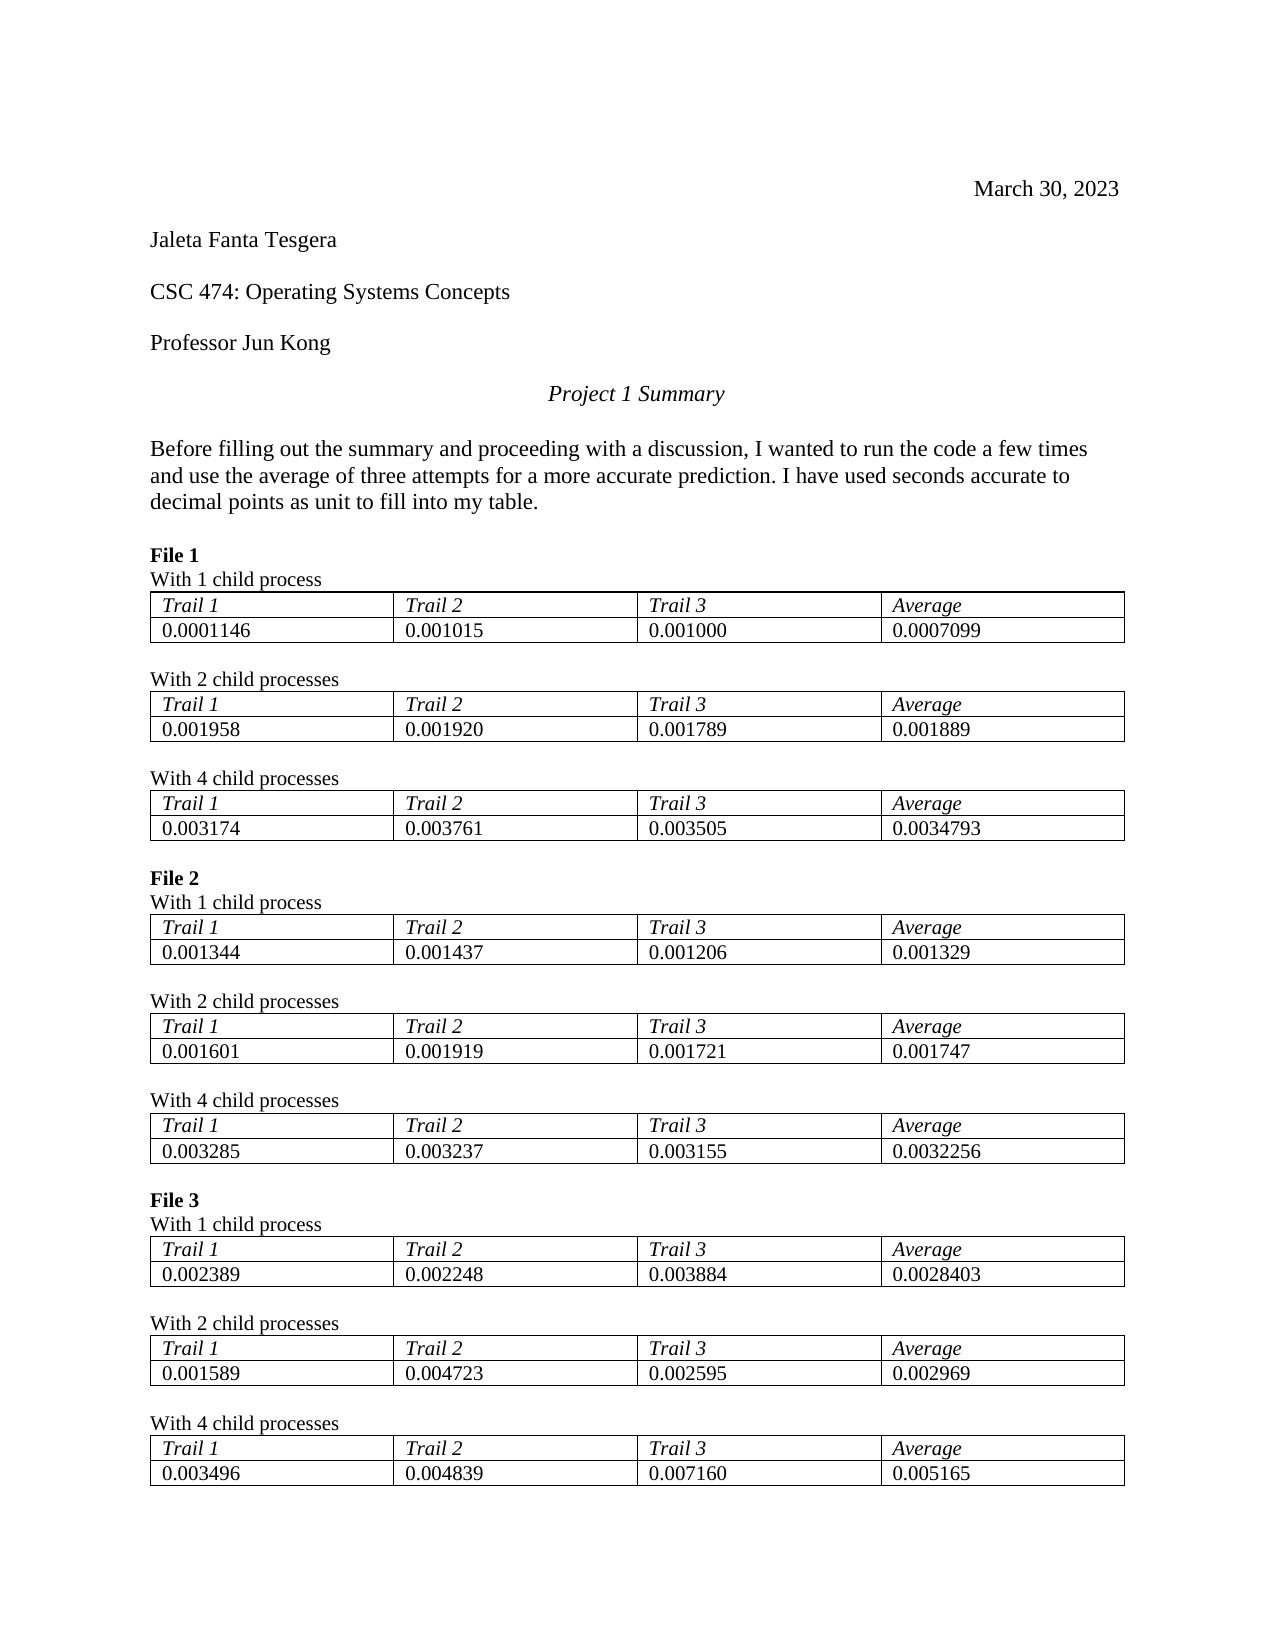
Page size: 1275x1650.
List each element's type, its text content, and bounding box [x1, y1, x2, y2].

table_cell 0.0001146 [151, 618, 393, 642]
table_cell 0.002389 [151, 1262, 393, 1286]
table_cell 0.0007099 [882, 618, 1124, 642]
table_header Trail 1 [151, 1237, 393, 1261]
table_cell 0.002969 [882, 1361, 1124, 1385]
table_cell 0.003761 [394, 816, 637, 840]
table_cell 0.005165 [882, 1461, 1124, 1485]
text Before filling out the summary and proceeding with a discussion, I wanted to run the code a few times and use the average of three attempts for a more accurate prediction. I have used seconds accurate to decimal points as unit to fill into my table. [150, 436, 1125, 514]
table_cell 0.001919 [394, 1039, 637, 1063]
text File 2 [150, 866, 1125, 889]
table_cell 0.004723 [394, 1361, 637, 1385]
table_cell 0.004839 [394, 1461, 637, 1485]
table_cell 0.001015 [394, 618, 637, 642]
table_cell 0.003155 [638, 1139, 881, 1163]
table_cell 0.007160 [638, 1461, 881, 1485]
text With 1 child process [150, 1212, 1125, 1236]
table_header Average [882, 1114, 1124, 1137]
text Jaleta Fanta Tesgera [150, 226, 1125, 253]
text With 1 child process [150, 567, 1125, 591]
table_cell 0.001000 [638, 618, 881, 642]
table_header Trail 1 [151, 1336, 393, 1360]
table_cell 0.001958 [151, 717, 393, 741]
table_header Trail 3 [638, 1114, 881, 1137]
table_cell 0.002595 [638, 1361, 881, 1385]
table_header Trail 3 [638, 1436, 881, 1460]
table_header Trail 3 [638, 791, 881, 815]
text CSC 474: Operating Systems Concepts [150, 278, 1125, 304]
text Professor Jun Kong [150, 329, 1125, 355]
table_header Trail 2 [394, 791, 637, 815]
table_header Trail 2 [394, 1014, 637, 1038]
table_header Average [882, 1237, 1124, 1261]
table_header Average [882, 692, 1124, 716]
table_header Trail 1 [151, 791, 393, 815]
table_header Average [882, 1336, 1124, 1360]
table_header Trail 1 [151, 593, 393, 617]
table_header Trail 2 [394, 692, 637, 716]
text With 2 child processes [150, 1311, 1125, 1335]
table_header Trail 3 [638, 1237, 881, 1261]
text With 4 child processes [150, 766, 1125, 790]
table_cell 0.0032256 [882, 1139, 1124, 1163]
table_header Trail 3 [638, 915, 881, 939]
text With 2 child processes [150, 989, 1125, 1013]
table_header Trail 3 [638, 593, 881, 617]
table_cell 0.003496 [151, 1461, 393, 1485]
text With 4 child processes [150, 1411, 1125, 1434]
text March 30, 2023 [150, 175, 1125, 201]
text Project 1 Summary [150, 380, 1125, 407]
table_header Trail 1 [151, 692, 393, 716]
text With 2 child processes [150, 667, 1125, 691]
table_header Trail 3 [638, 692, 881, 716]
table_header Trail 1 [151, 1114, 393, 1137]
table_header Trail 2 [394, 1336, 637, 1360]
text File 3 [150, 1188, 1125, 1212]
text With 4 child processes [150, 1088, 1125, 1112]
table_header Trail 3 [638, 1014, 881, 1038]
table_header Trail 2 [394, 1436, 637, 1460]
table_header Trail 2 [394, 1237, 637, 1261]
table_cell 0.001329 [882, 940, 1124, 964]
table_cell 0.0034793 [882, 816, 1124, 840]
table_header Trail 3 [638, 1336, 881, 1360]
table_header Trail 1 [151, 1436, 393, 1460]
table_cell 0.001437 [394, 940, 637, 964]
table_cell 0.003237 [394, 1139, 637, 1163]
table_header Average [882, 1436, 1124, 1460]
table_header Trail 2 [394, 915, 637, 939]
table_cell 0.003505 [638, 816, 881, 840]
table_cell 0.001721 [638, 1039, 881, 1063]
table_header Trail 2 [394, 593, 637, 617]
table_header Trail 2 [394, 1114, 637, 1137]
table_header Average [882, 1014, 1124, 1038]
table_cell 0.003884 [638, 1262, 881, 1286]
table_cell 0.003174 [151, 816, 393, 840]
table_cell 0.001920 [394, 717, 637, 741]
text With 1 child process [150, 889, 1125, 914]
table_cell 0.002248 [394, 1262, 637, 1286]
table_header Average [882, 915, 1124, 939]
table_cell 0.001206 [638, 940, 881, 964]
text File 1 [150, 543, 1125, 567]
table_cell 0.001344 [151, 940, 393, 964]
table_cell 0.001889 [882, 717, 1124, 741]
table_header Trail 1 [151, 915, 393, 939]
table_cell 0.001747 [882, 1039, 1124, 1063]
table_cell 0.001789 [638, 717, 881, 741]
table_header Average [882, 593, 1124, 617]
table_header Trail 1 [151, 1014, 393, 1038]
table_cell 0.001601 [151, 1039, 393, 1063]
table_cell 0.0028403 [882, 1262, 1124, 1286]
table_header Average [882, 791, 1124, 815]
table_cell 0.003285 [151, 1139, 393, 1163]
table_cell 0.001589 [151, 1361, 393, 1385]
